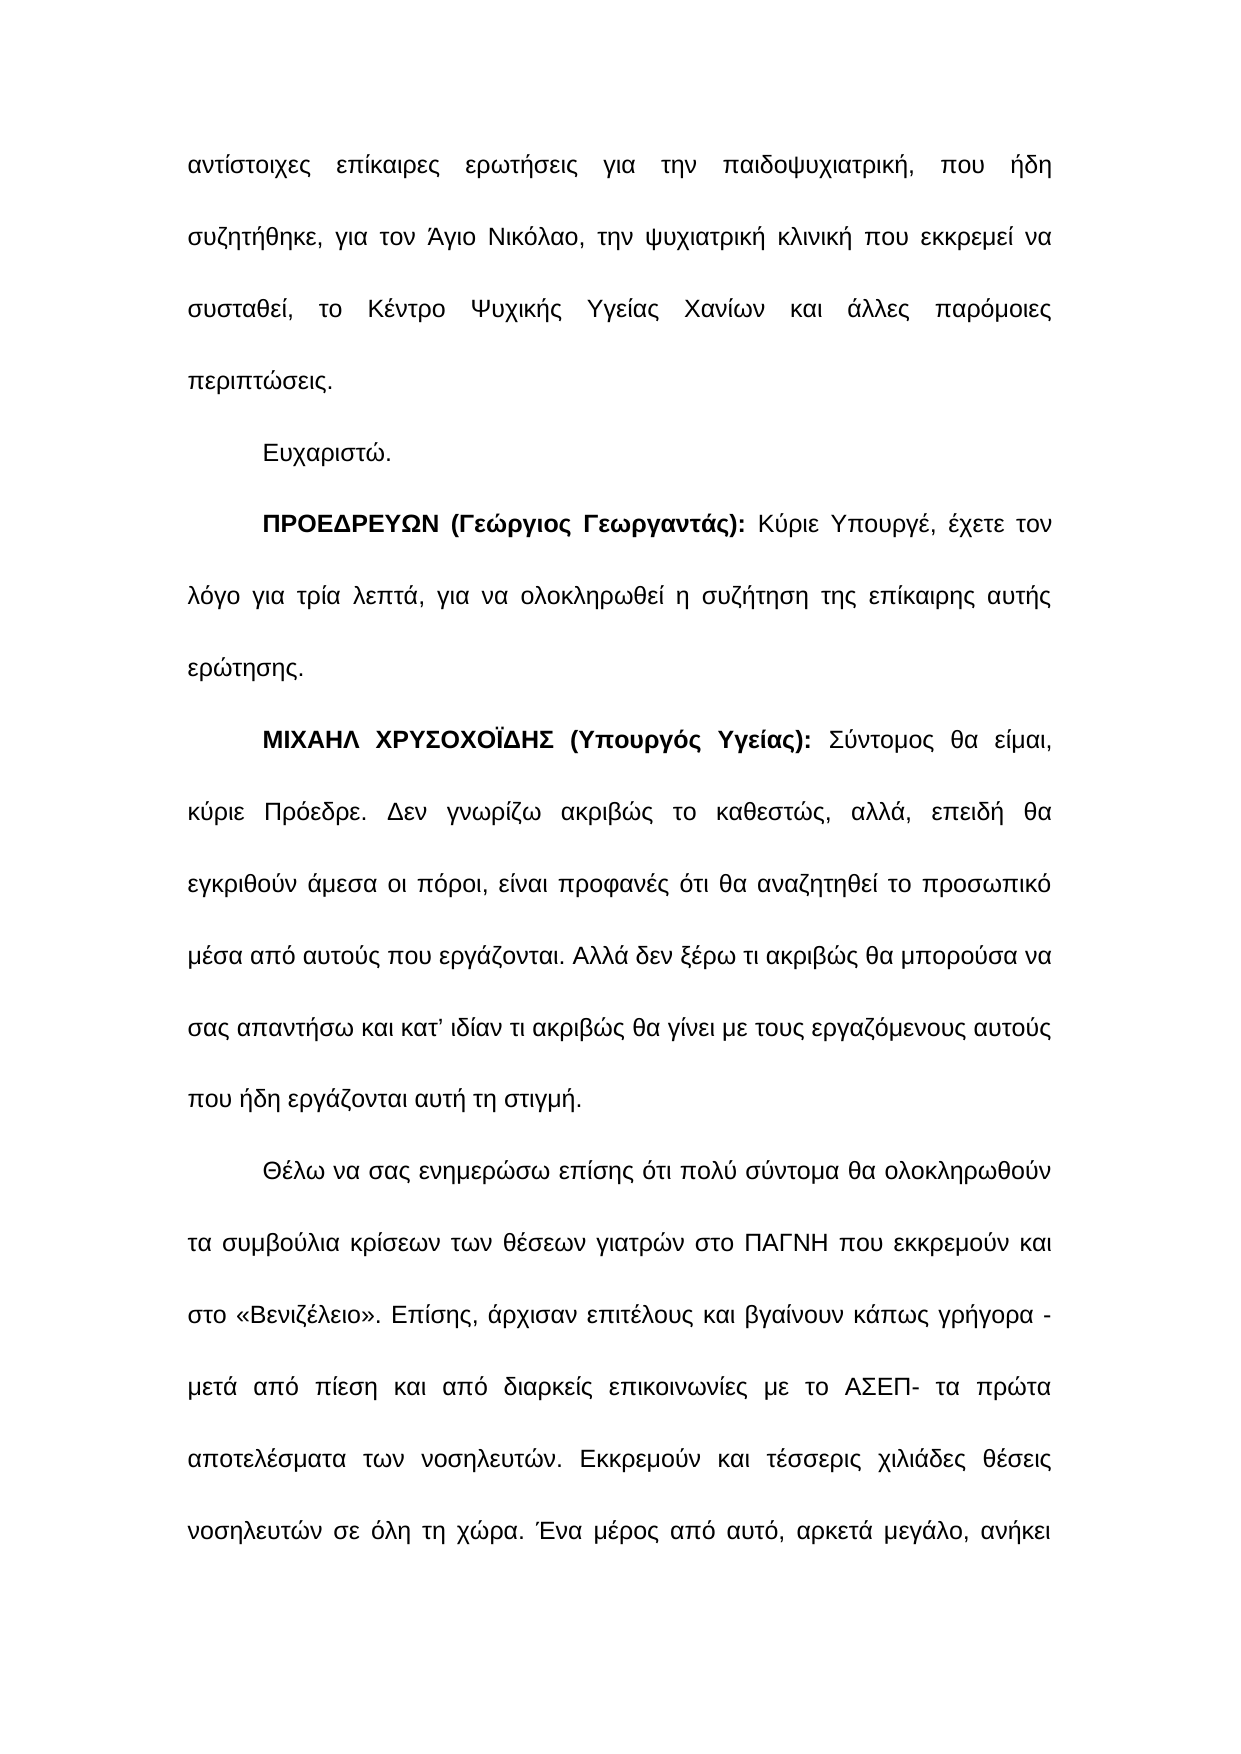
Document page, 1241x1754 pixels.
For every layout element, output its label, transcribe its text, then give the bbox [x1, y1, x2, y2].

text ΠΡΟΕΔΡΕΥΩΝ (Γεώργιος Γεωργαντάς): Κύριε Υπουργέ, έχετε τον λόγο για τρία λεπτά, για να ολοκληρωθεί η συζήτηση της επίκαιρης αυτής ερώτησης. [187, 509, 1053, 682]
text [187, 1156, 1053, 1544]
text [187, 150, 1053, 394]
text ΜΙΧΑΗΛ ΧΡΥΣΟΧΟΪΔΗΣ (Υπουργός Υγείας): Σύντομος θα είμαι, κύριε Πρόεδρε. Δεν γνωρίζω ακριβώς το καθεστώς, αλλά, επειδή θα εγκριθούν άμεσα οι πόροι, είναι προφανές ότι θα αναζητηθεί το προσωπικό μέσα από αυτούς που εργάζονται. Αλλά δεν ξέρω τι ακριβώς θα μπορούσα να σας απαντήσω και κατ’ ιδίαν τι ακριβώς θα γίνει με τους εργαζόμενους αυτούς που ήδη εργάζονται αυτή τη στιγμή. [187, 725, 1053, 1113]
text Ευχαριστώ. [187, 437, 1053, 466]
